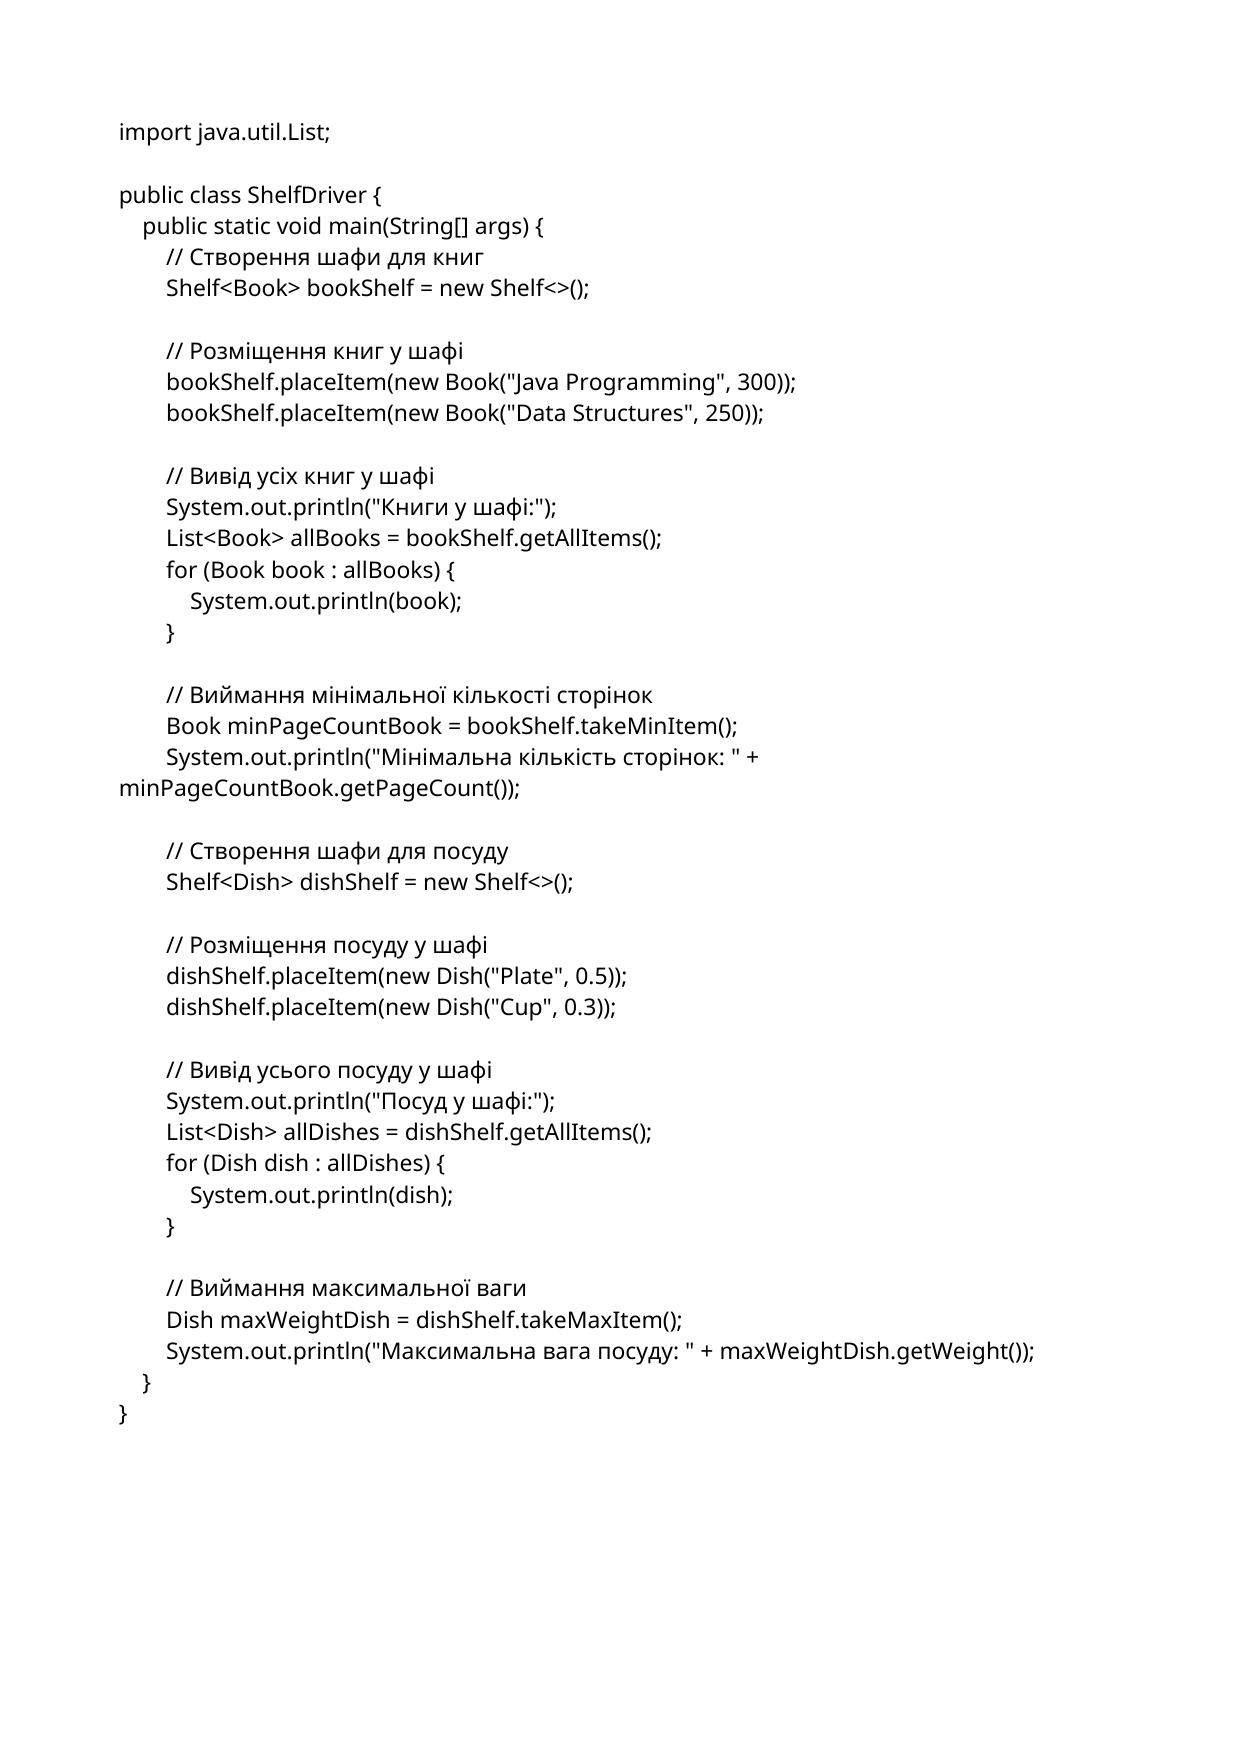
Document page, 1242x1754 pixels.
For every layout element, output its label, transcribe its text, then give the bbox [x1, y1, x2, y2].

text public class ShelfDriver { [118, 178, 1138, 210]
text Dish maxWeightDish = dishShelf.takeMaxItem(); [118, 1303, 1138, 1335]
text Book minPageCountBook = bookShelf.takeMinItem(); [118, 710, 1138, 741]
text System.out.println("Книги у шафі:"); [118, 491, 1138, 522]
text } [118, 1397, 1138, 1428]
text // Розміщення книг у шафі [118, 335, 1138, 366]
text } [118, 1210, 1138, 1241]
text public static void main(String[] args) { [118, 210, 1138, 241]
text } [118, 616, 1138, 647]
text } [118, 1366, 1138, 1397]
text // Вивід усіх книг у шафі [118, 460, 1138, 491]
text bookShelf.placeItem(new Book("Data Structures", 250)); [118, 397, 1138, 428]
text // Виймання мінімальної кількості сторінок [118, 678, 1138, 710]
text System.out.println(dish); [118, 1178, 1138, 1210]
text Shelf<Dish> dishShelf = new Shelf<>(); [118, 866, 1138, 897]
text for (Dish dish : allDishes) { [118, 1147, 1138, 1178]
text // Створення шафи для посуду [118, 835, 1138, 866]
text List<Dish> allDishes = dishShelf.getAllItems(); [118, 1116, 1138, 1147]
text dishShelf.placeItem(new Dish("Plate", 0.5)); [118, 960, 1138, 991]
text // Розміщення посуду у шафі [118, 928, 1138, 960]
text import java.util.List; [118, 116, 1138, 147]
text System.out.println("Максимальна вага посуду: " + maxWeightDish.getWeight()); [118, 1335, 1138, 1366]
text System.out.println("Мінімальна кількість сторінок: " + minPageCountBook.getPageCount()); [118, 741, 1138, 803]
text System.out.println(book); [118, 585, 1138, 616]
text List<Book> allBooks = bookShelf.getAllItems(); [118, 522, 1138, 553]
text for (Book book : allBooks) { [118, 553, 1138, 585]
text // Створення шафи для книг [118, 241, 1138, 272]
text System.out.println("Посуд у шафі:"); [118, 1085, 1138, 1116]
text // Виймання максимальної ваги [118, 1272, 1138, 1303]
text // Вивід усього посуду у шафі [118, 1053, 1138, 1085]
text Shelf<Book> bookShelf = new Shelf<>(); [118, 272, 1138, 303]
text dishShelf.placeItem(new Dish("Cup", 0.3)); [118, 991, 1138, 1022]
text bookShelf.placeItem(new Book("Java Programming", 300)); [118, 366, 1138, 397]
